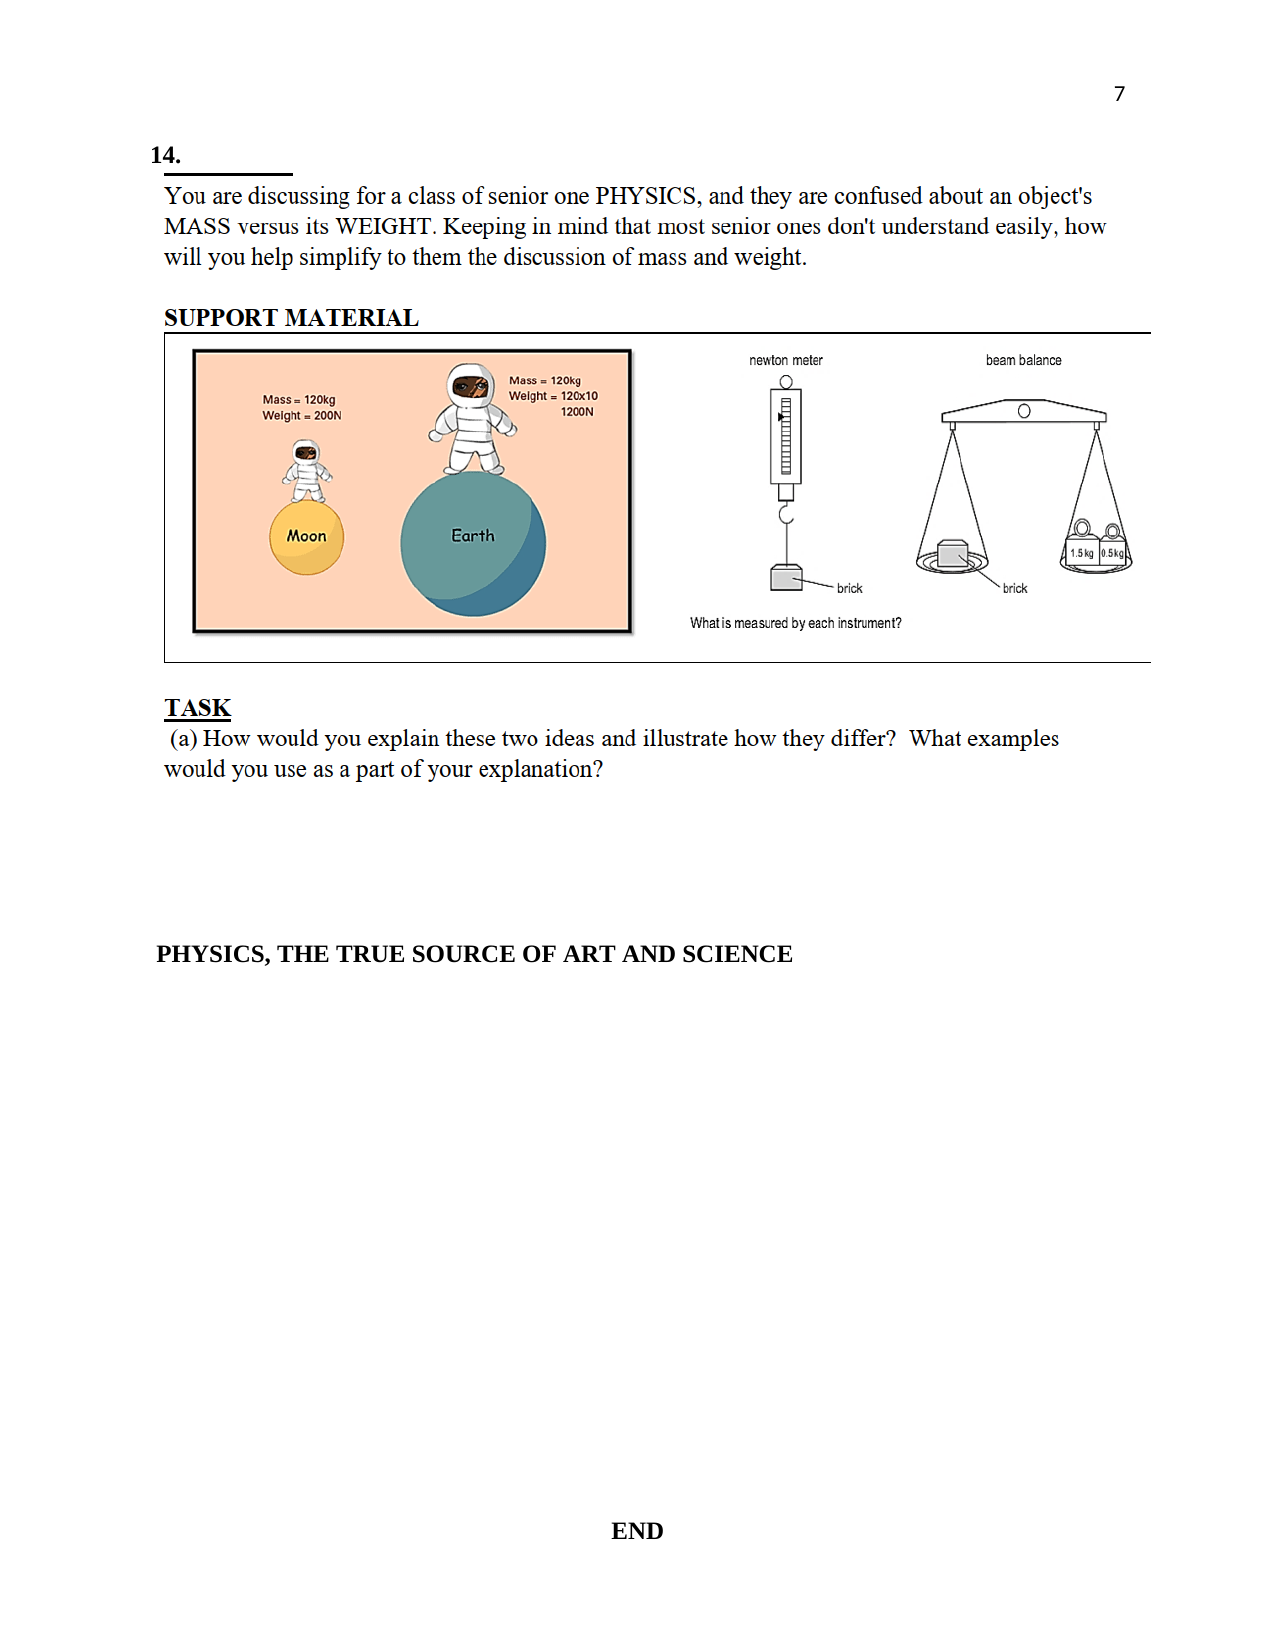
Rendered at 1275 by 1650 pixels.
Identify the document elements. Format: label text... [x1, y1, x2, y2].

text END [150, 1516, 1125, 1545]
picture [150, 171, 1151, 796]
text PHYSICS, THE TRUE SOURCE OF ART AND SCIENCE [150, 939, 1151, 968]
text 14. [150, 141, 1151, 171]
